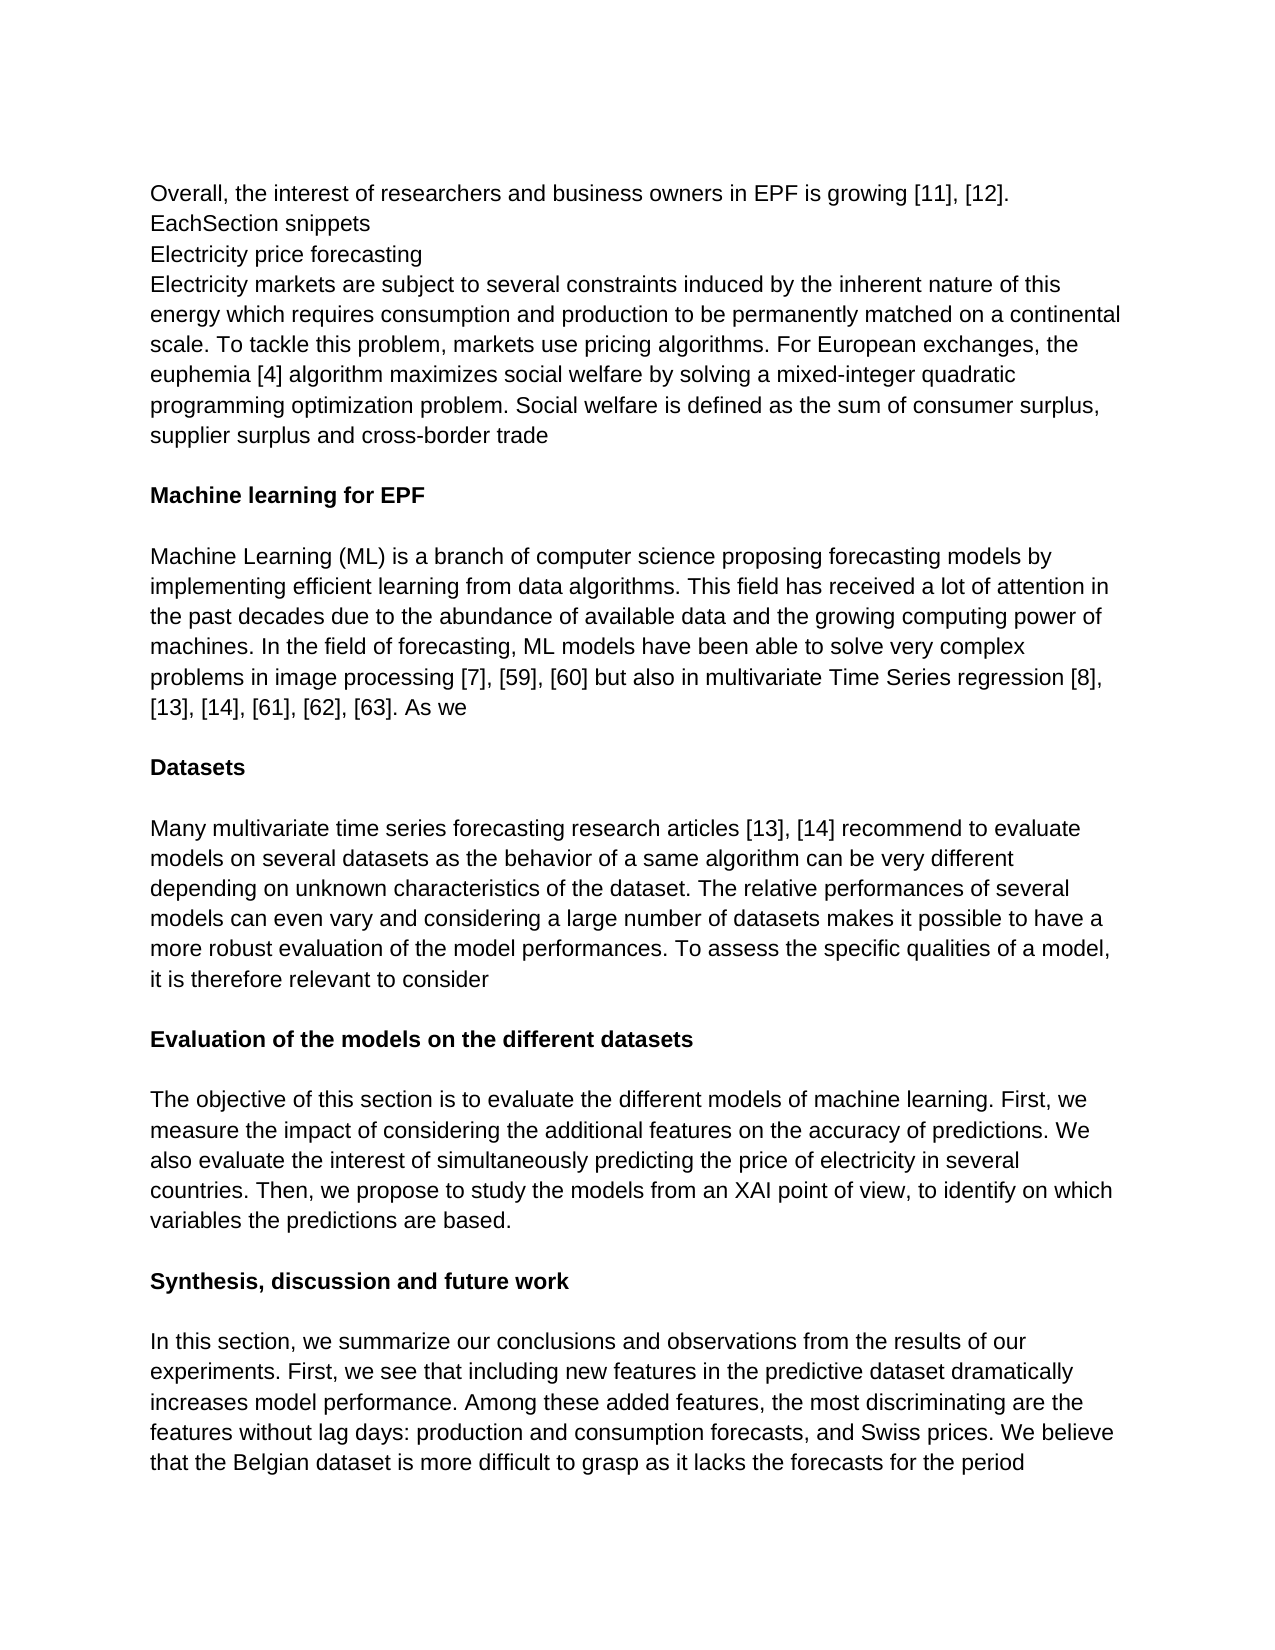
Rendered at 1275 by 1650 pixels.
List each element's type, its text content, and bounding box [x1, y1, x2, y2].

text In this section, we summarize our conclusions and observations from the results of our experiments. First, we see that including new features in the predictive dataset dramatically increases model performance. Among these added features, the most discriminating are the features without lag days: production and consumption forecasts, and Swiss prices. We believe that the Belgian dataset is more difficult to grasp as it lacks the forecasts for the period [150, 1328, 1125, 1475]
text Many multivariate time series forecasting research articles [13], [14] recommend to evaluate models on several datasets as the behavior of a same algorithm can be very different depending on unknown characteristics of the dataset. The relative performances of several models can even vary and considering a large number of datasets makes it possible to have a more robust evaluation of the model performances. To assess the specific qualities of a model, it is therefore relevant to consider [150, 814, 1125, 992]
text Machine Learning (ML) is a branch of computer science proposing forecasting models by implementing efficient learning from data algorithms. This field has received a lot of attention in the past decades due to the abundance of available data and the growing computing power of machines. In the field of forecasting, ML models have been able to solve very complex problems in image processing [7], [59], [60] but also in multivariate Time Series regression [8], [13], [14], [61], [62], [63]. As we [150, 543, 1125, 720]
text Electricity price forecasting [150, 241, 1125, 267]
text Datasets [150, 754, 1125, 781]
text Synthesis, discussion and future work [150, 1268, 1125, 1294]
text Evaluation of the models on the different datasets [150, 1026, 1125, 1052]
text Machine learning for EPF [150, 482, 1125, 509]
text Electricity markets are subject to several constraints induced by the inherent nature of this energy which requires consumption and production to be permanently matched on a continental scale. To tackle this problem, markets use pricing algorithms. For European exchanges, the euphemia [4] algorithm maximizes social welfare by solving a mixed-integer quadratic programming optimization problem. Social welfare is defined as the sum of consumer surplus, supplier surplus and cross-border trade [150, 271, 1125, 448]
text Overall, the interest of researchers and business owners in EPF is growing [11], [12]. EachSection snippets [150, 180, 1125, 237]
text The objective of this section is to evaluate the different models of machine learning. First, we measure the impact of considering the additional features on the accuracy of predictions. We also evaluate the interest of simultaneously predicting the price of electricity in several countries. Then, we propose to study the models from an XAI point of view, to identify on which variables the predictions are based. [150, 1086, 1125, 1234]
